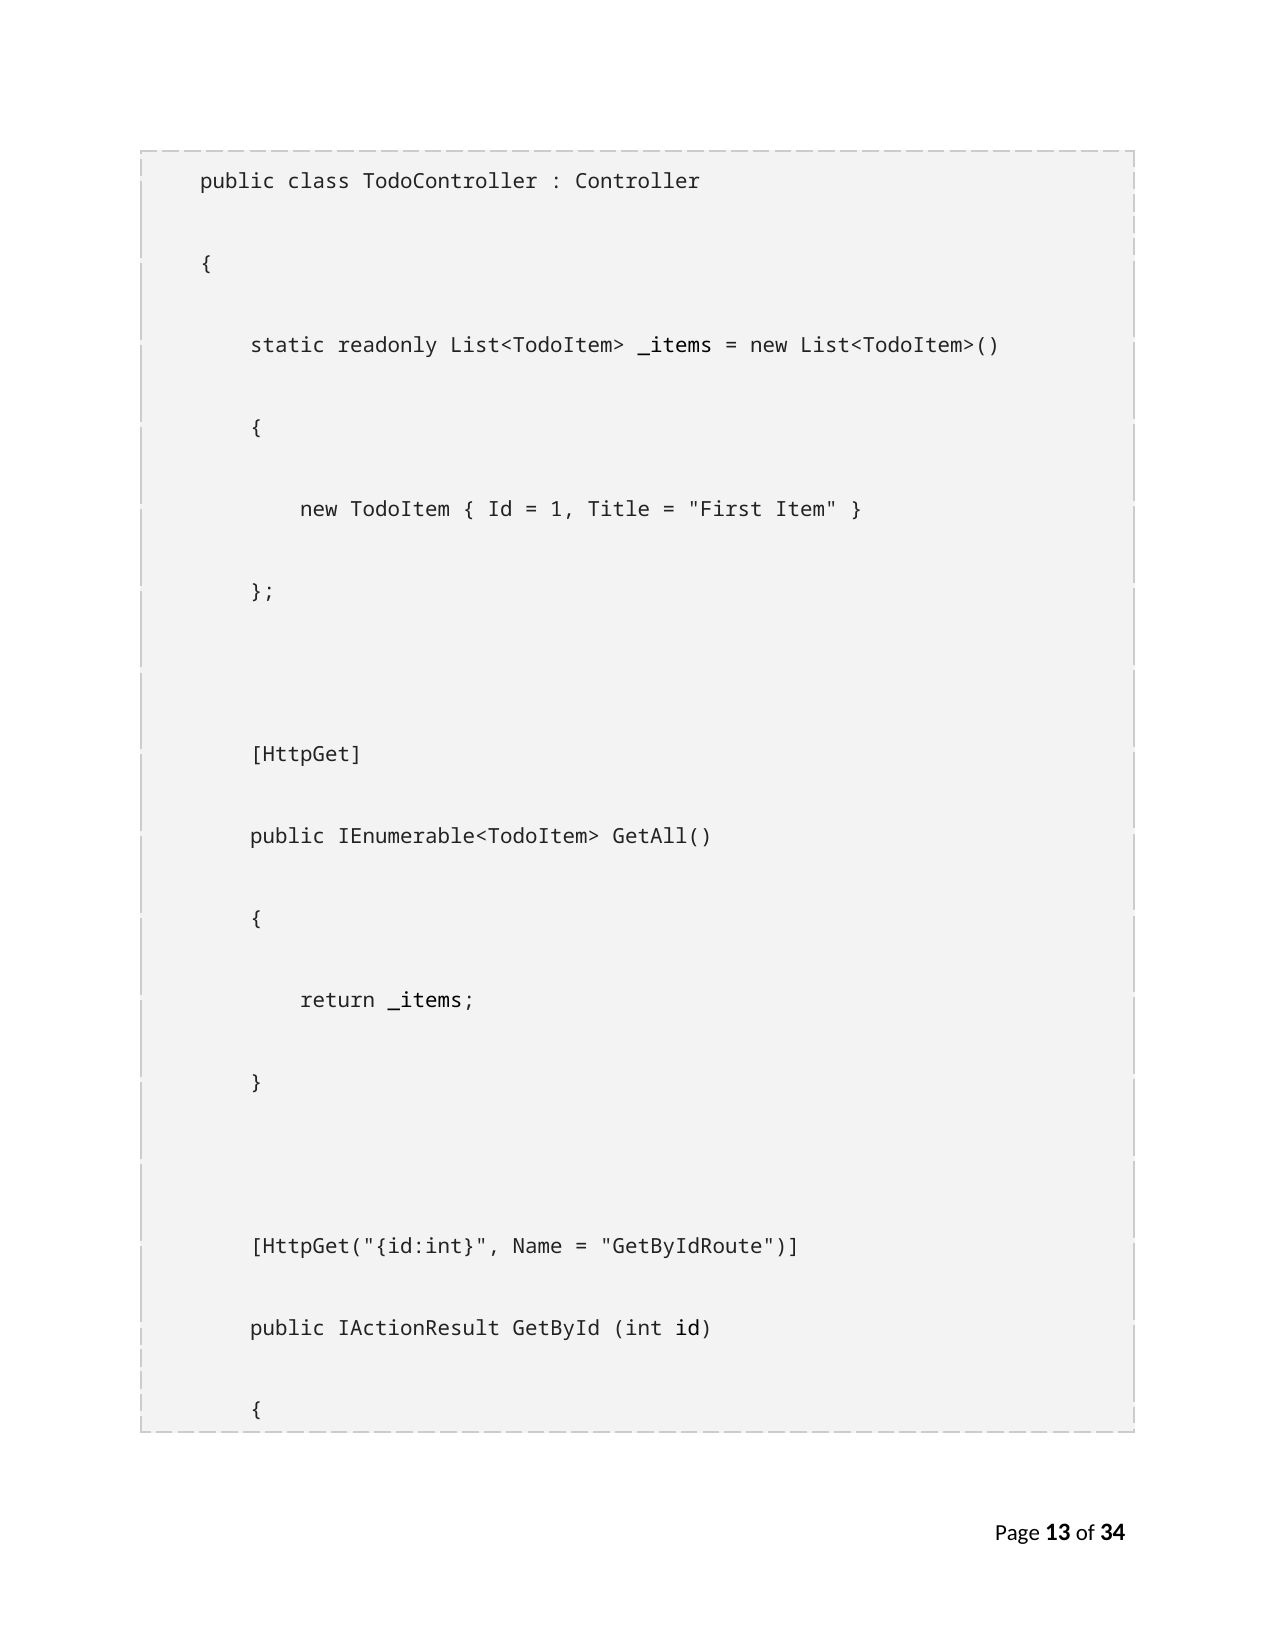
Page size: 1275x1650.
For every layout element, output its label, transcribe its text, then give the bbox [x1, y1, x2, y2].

text [HttpGet] [140, 723, 1135, 768]
text static readonly List<TodoItem> _items = new List<TodoItem>() [140, 314, 1135, 359]
text } [140, 1051, 1135, 1096]
text [HttpGet("{id:int}", Name = "GetByIdRoute")] [140, 1214, 1135, 1259]
text { [140, 232, 1135, 277]
text { [140, 1378, 1135, 1433]
text public class TodoController : Controller [140, 150, 1135, 195]
text return _items; [140, 969, 1135, 1014]
text public IActionResult GetById (int id) [140, 1296, 1135, 1341]
text { [140, 887, 1135, 932]
text { [140, 396, 1135, 441]
text new TodoItem { Id = 1, Title = "First Item" } [140, 477, 1135, 522]
text public IEnumerable<TodoItem> GetAll() [140, 805, 1135, 850]
text }; [140, 559, 1135, 604]
